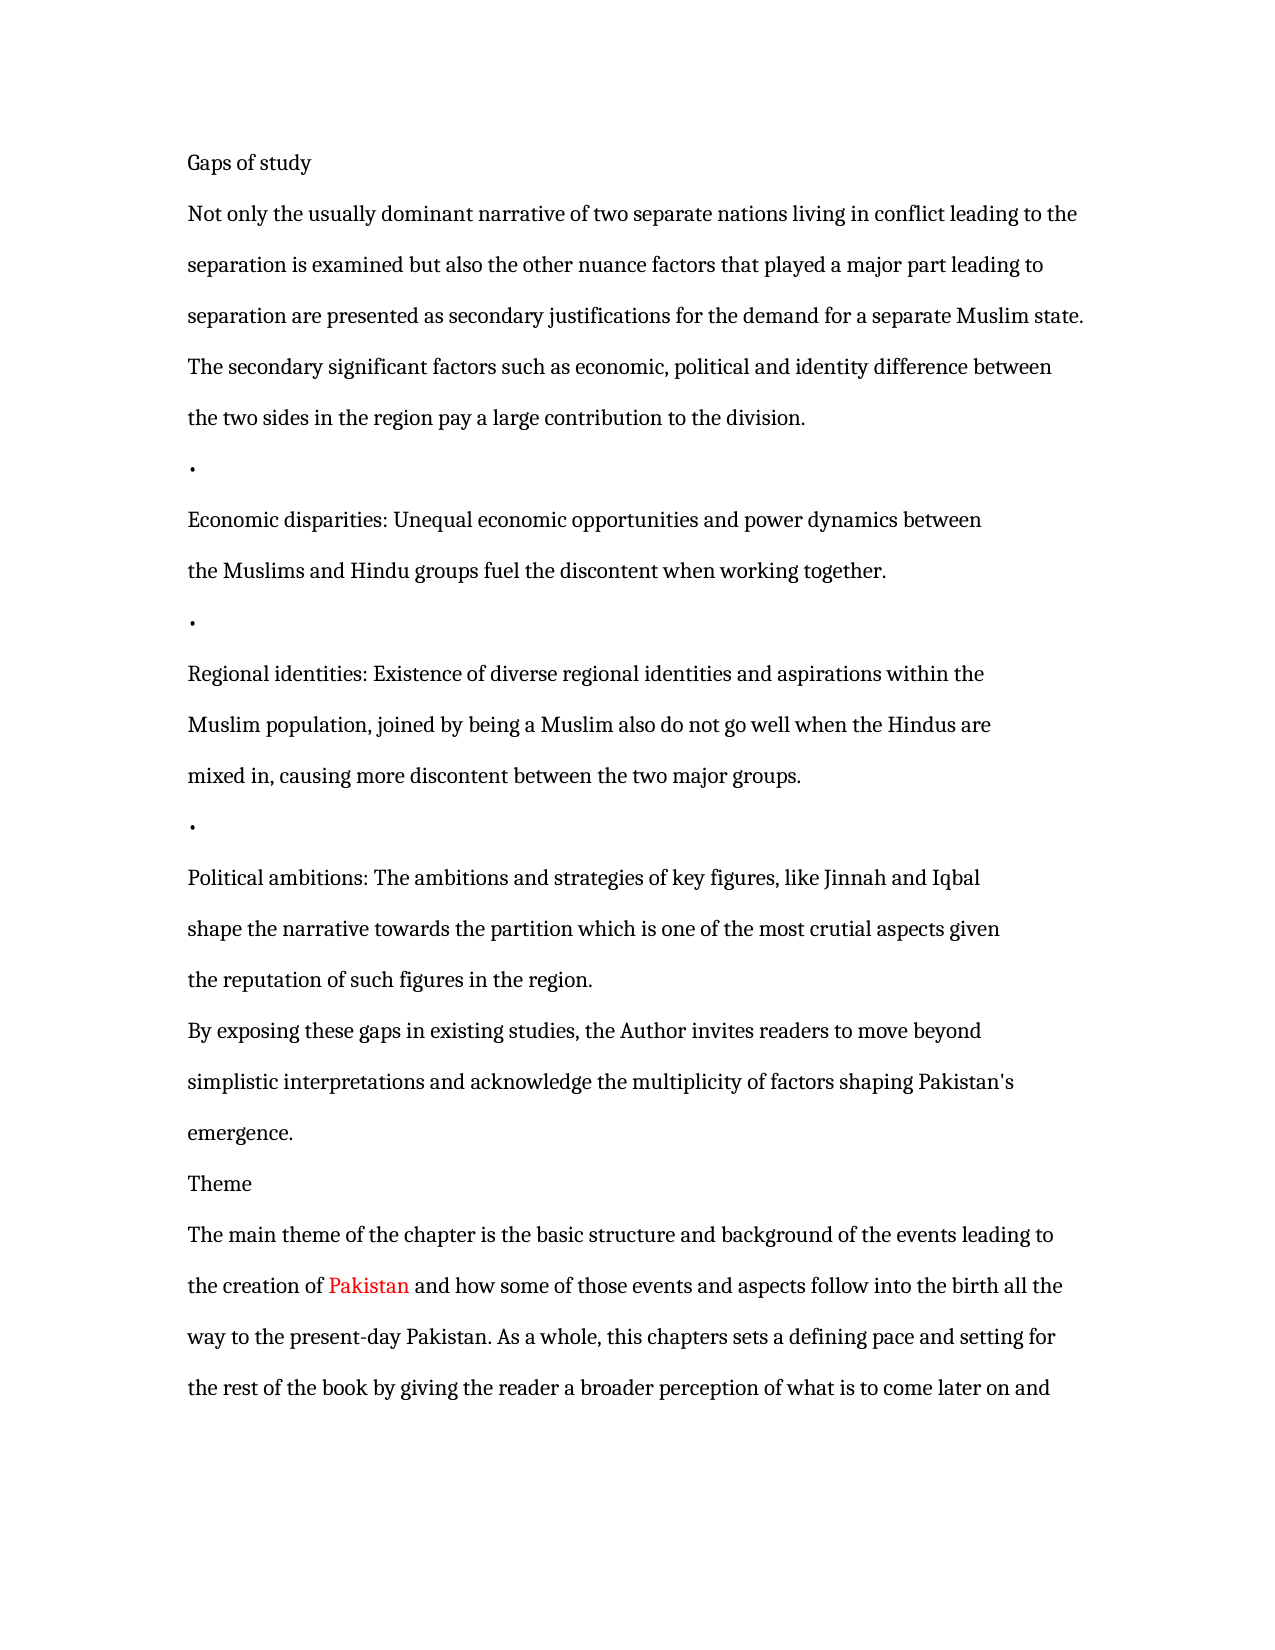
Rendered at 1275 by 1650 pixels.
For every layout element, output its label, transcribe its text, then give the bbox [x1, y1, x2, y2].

text the rest of the book by giving the reader a broader perception of what is to come later on and [187, 1375, 1087, 1401]
text mixed in, causing more discontent between the two major groups. [187, 762, 1087, 789]
text Theme [187, 1171, 1087, 1197]
text • [187, 456, 1087, 483]
text simplistic interpretations and acknowledge the multiplicity of factors shaping Pakistan's [187, 1069, 1087, 1095]
text The main theme of the chapter is the basic structure and background of the events leading to [187, 1222, 1087, 1248]
text separation is examined but also the other nuance factors that played a major part leading to [187, 252, 1087, 278]
text the creation of Pakistan and how some of those events and aspects follow into the birth all the [187, 1273, 1087, 1299]
text Muslim population, joined by being a Muslim also do not go well when the Hindus are [187, 711, 1087, 738]
text The secondary significant factors such as economic, political and identity difference between [187, 354, 1087, 381]
text Political ambitions: The ambitions and strategies of key figures, like Jinnah and Iqbal [187, 864, 1087, 891]
text • [187, 813, 1087, 840]
text the reputation of such figures in the region. [187, 967, 1087, 993]
text the two sides in the region pay a large contribution to the division. [187, 405, 1087, 432]
text emergence. [187, 1120, 1087, 1146]
text shape the narrative towards the partition which is one of the most crutial aspects given [187, 916, 1087, 942]
text Economic disparities: Unequal economic opportunities and power dynamics between [187, 507, 1087, 534]
text Regional identities: Existence of diverse regional identities and aspirations within the [187, 660, 1087, 687]
text • [187, 609, 1087, 636]
text Gaps of study [187, 150, 1087, 176]
text Not only the usually dominant narrative of two separate nations living in conflict leading to the [187, 201, 1087, 227]
text By exposing these gaps in existing studies, the Author invites readers to move beyond [187, 1018, 1087, 1044]
text separation are presented as secondary justifications for the demand for a separate Muslim state. [187, 303, 1087, 329]
text the Muslims and Hindu groups fuel the discontent when working together. [187, 558, 1087, 585]
text way to the present-day Pakistan. As a whole, this chapters sets a defining pace and setting for [187, 1324, 1087, 1350]
